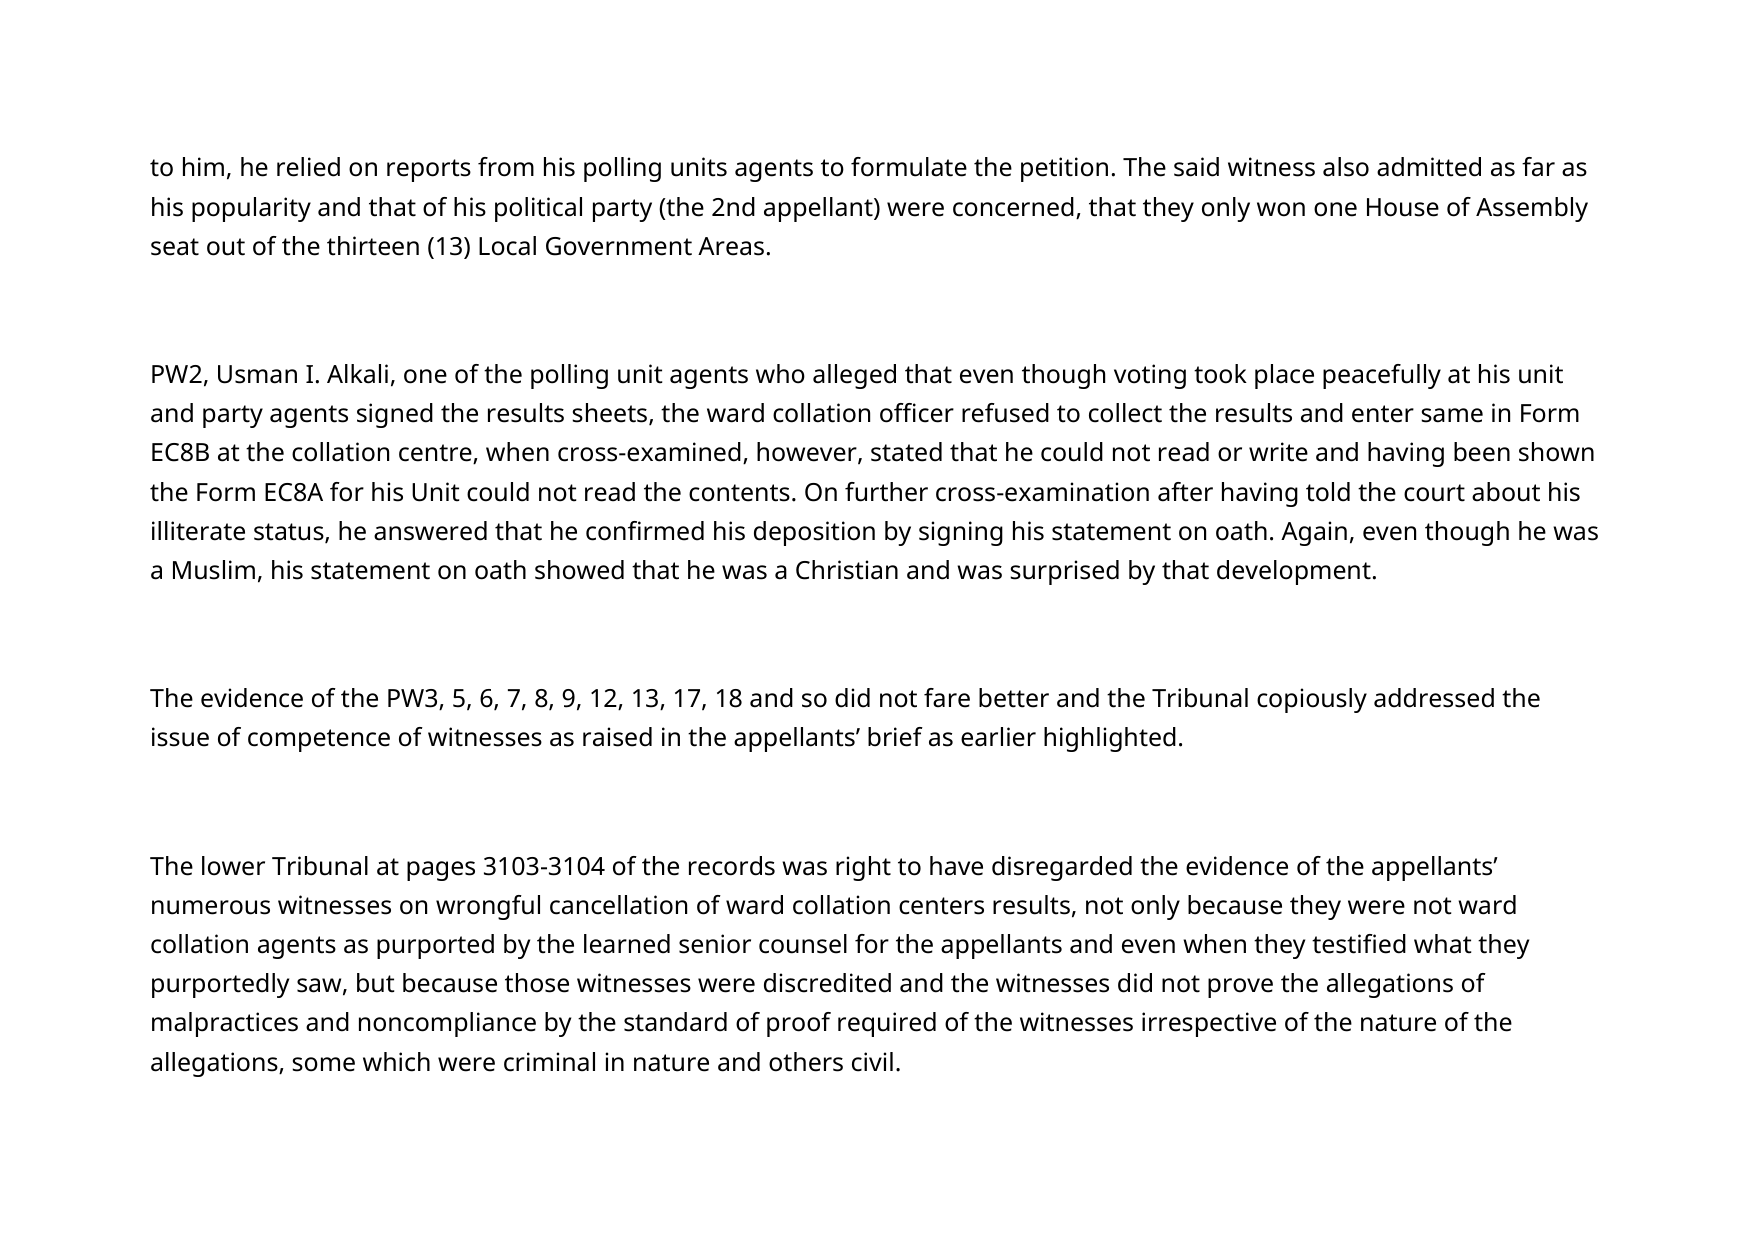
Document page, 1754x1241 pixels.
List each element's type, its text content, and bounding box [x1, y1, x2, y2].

text The evidence of the PW3, 5, 6, 7, 8, 9, 12, 13, 17, 18 and so did not fare better and the Tribunal copiously addressed the issue of competence of witnesses as raised in the appellants’ brief as earlier highlighted. [150, 681, 1604, 754]
text PW2, Usman I. Alkali, one of the polling unit agents who alleged that even though voting took place peacefully at his unit and party agents signed the results sheets, the ward collation officer refused to collect the results and enter same in Form EC8B at the collation centre, when cross-examined, however, stated that he could not read or write and having been shown the Form EC8A for his Unit could not read the contents. On further cross-examination after having told the court about his illiterate status, he answered that he confirmed his deposition by signing his statement on oath. Again, even though he was a Muslim, his statement on oath showed that he was a Christian and was surprised by that development. [150, 357, 1604, 587]
text The lower Tribunal at pages 3103-3104 of the records was right to have disregarded the evidence of the appellants’ numerous witnesses on wrongful cancellation of ward collation centers results, not only because they were not ward collation agents as purported by the learned senior counsel for the appellants and even when they testified what they purportedly saw, but because those witnesses were discredited and the witnesses did not prove the allegations of malpractices and noncompliance by the standard of proof required of the witnesses irrespective of the nature of the allegations, some which were criminal in nature and others civil. [150, 848, 1604, 1078]
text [150, 150, 1604, 262]
